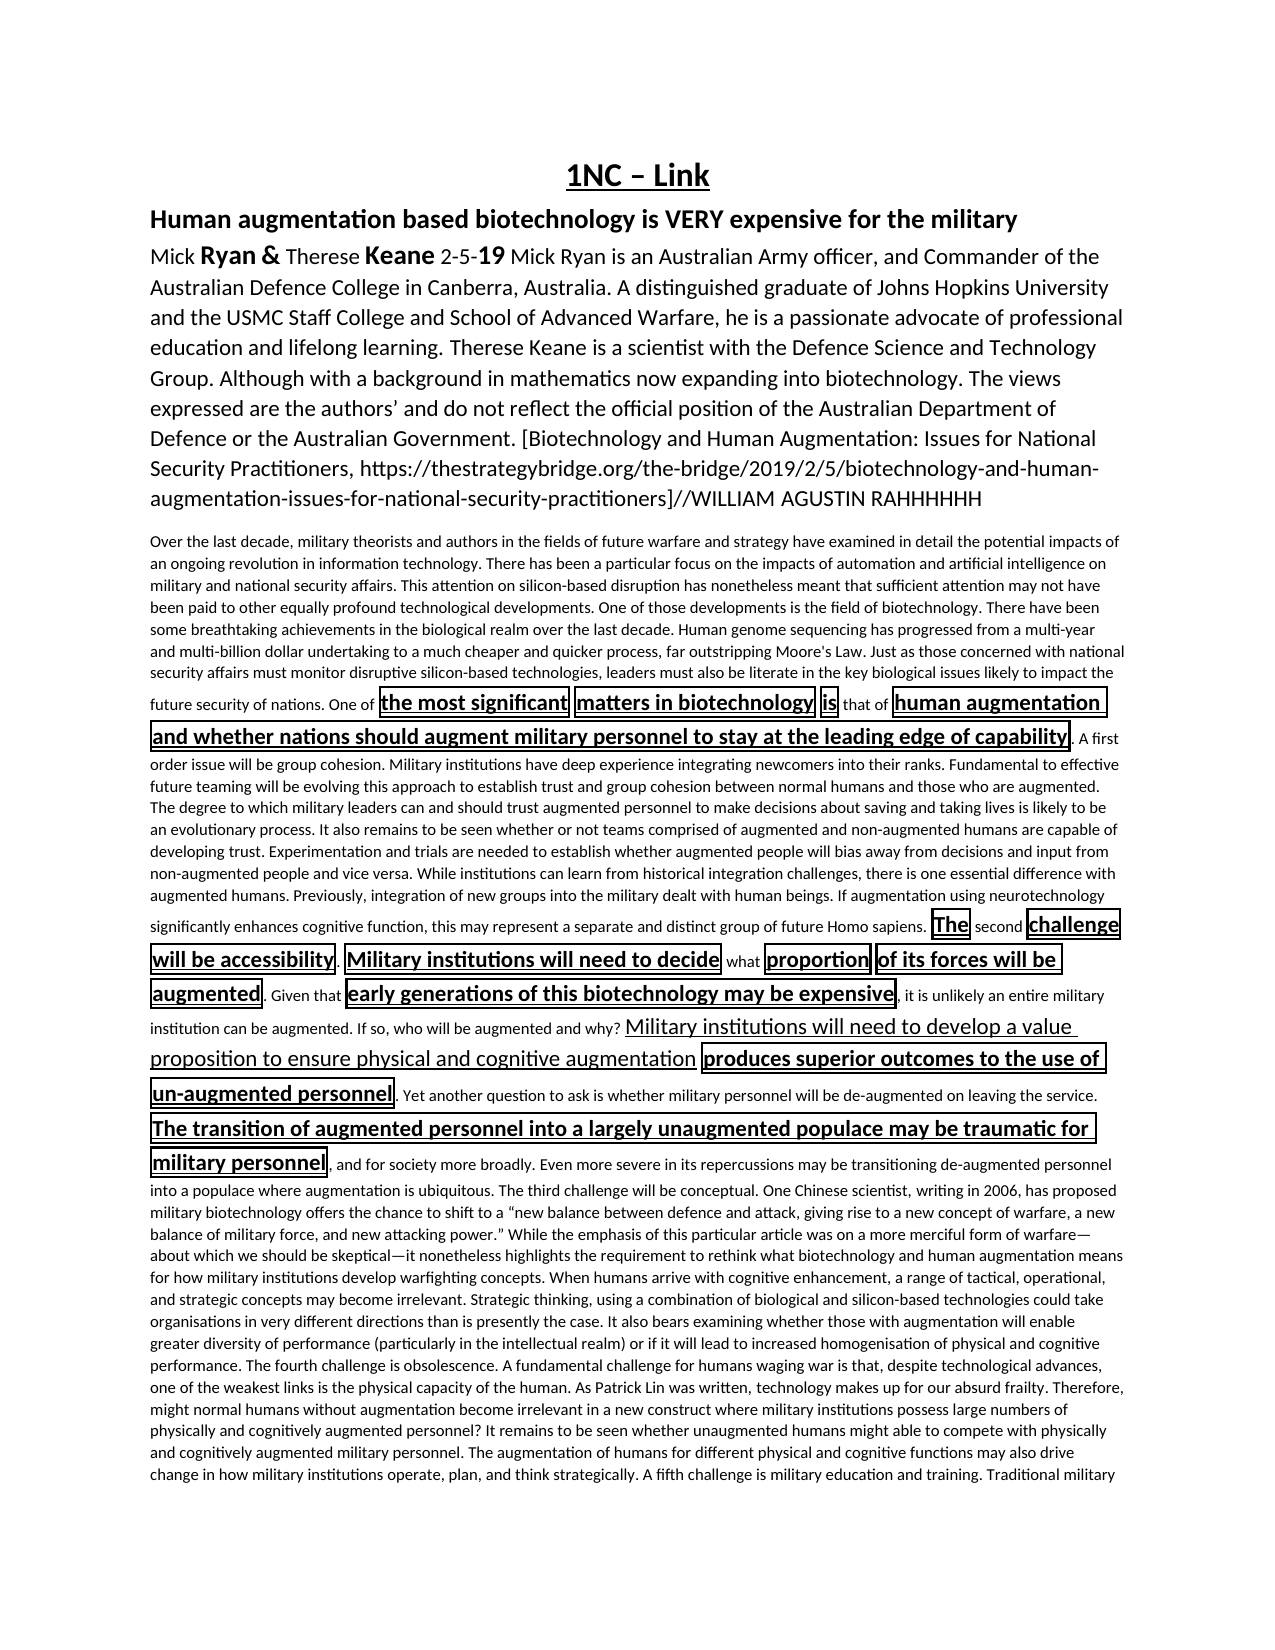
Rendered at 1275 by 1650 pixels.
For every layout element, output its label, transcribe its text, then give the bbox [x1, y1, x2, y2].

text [150, 531, 1125, 1485]
subtitle Human augmentation based biotechnology is VERY expensive for the military [150, 202, 1125, 235]
subtitle 1NC – Link [150, 154, 1125, 195]
text Mick Ryan & Therese Keane 2-5-19 Mick Ryan is an Australian Army officer, and Commander of the Australian Defence College in Canberra, Australia. A distinguished graduate of Johns Hopkins University and the USMC Staff College and School of Advanced Warfare, he is a passionate advocate of professional education and lifelong learning. Therese Keane is a scientist with the Defence Science and Technology Group. Although with a background in mathematics now expanding into biotechnology. The views expressed are the authors’ and do not reflect the official position of the Australian Department of Defence or the Australian Government. [Biotechnology and Human Augmentation: Issues for National Security Practitioners, https://thestrategybridge.org/the-bridge/2019/2/5/biotechnology-and-human-augmentation-issues-for-national-security-practitioners]//WILLIAM AGUSTIN RAHHHHHH [150, 238, 1125, 513]
